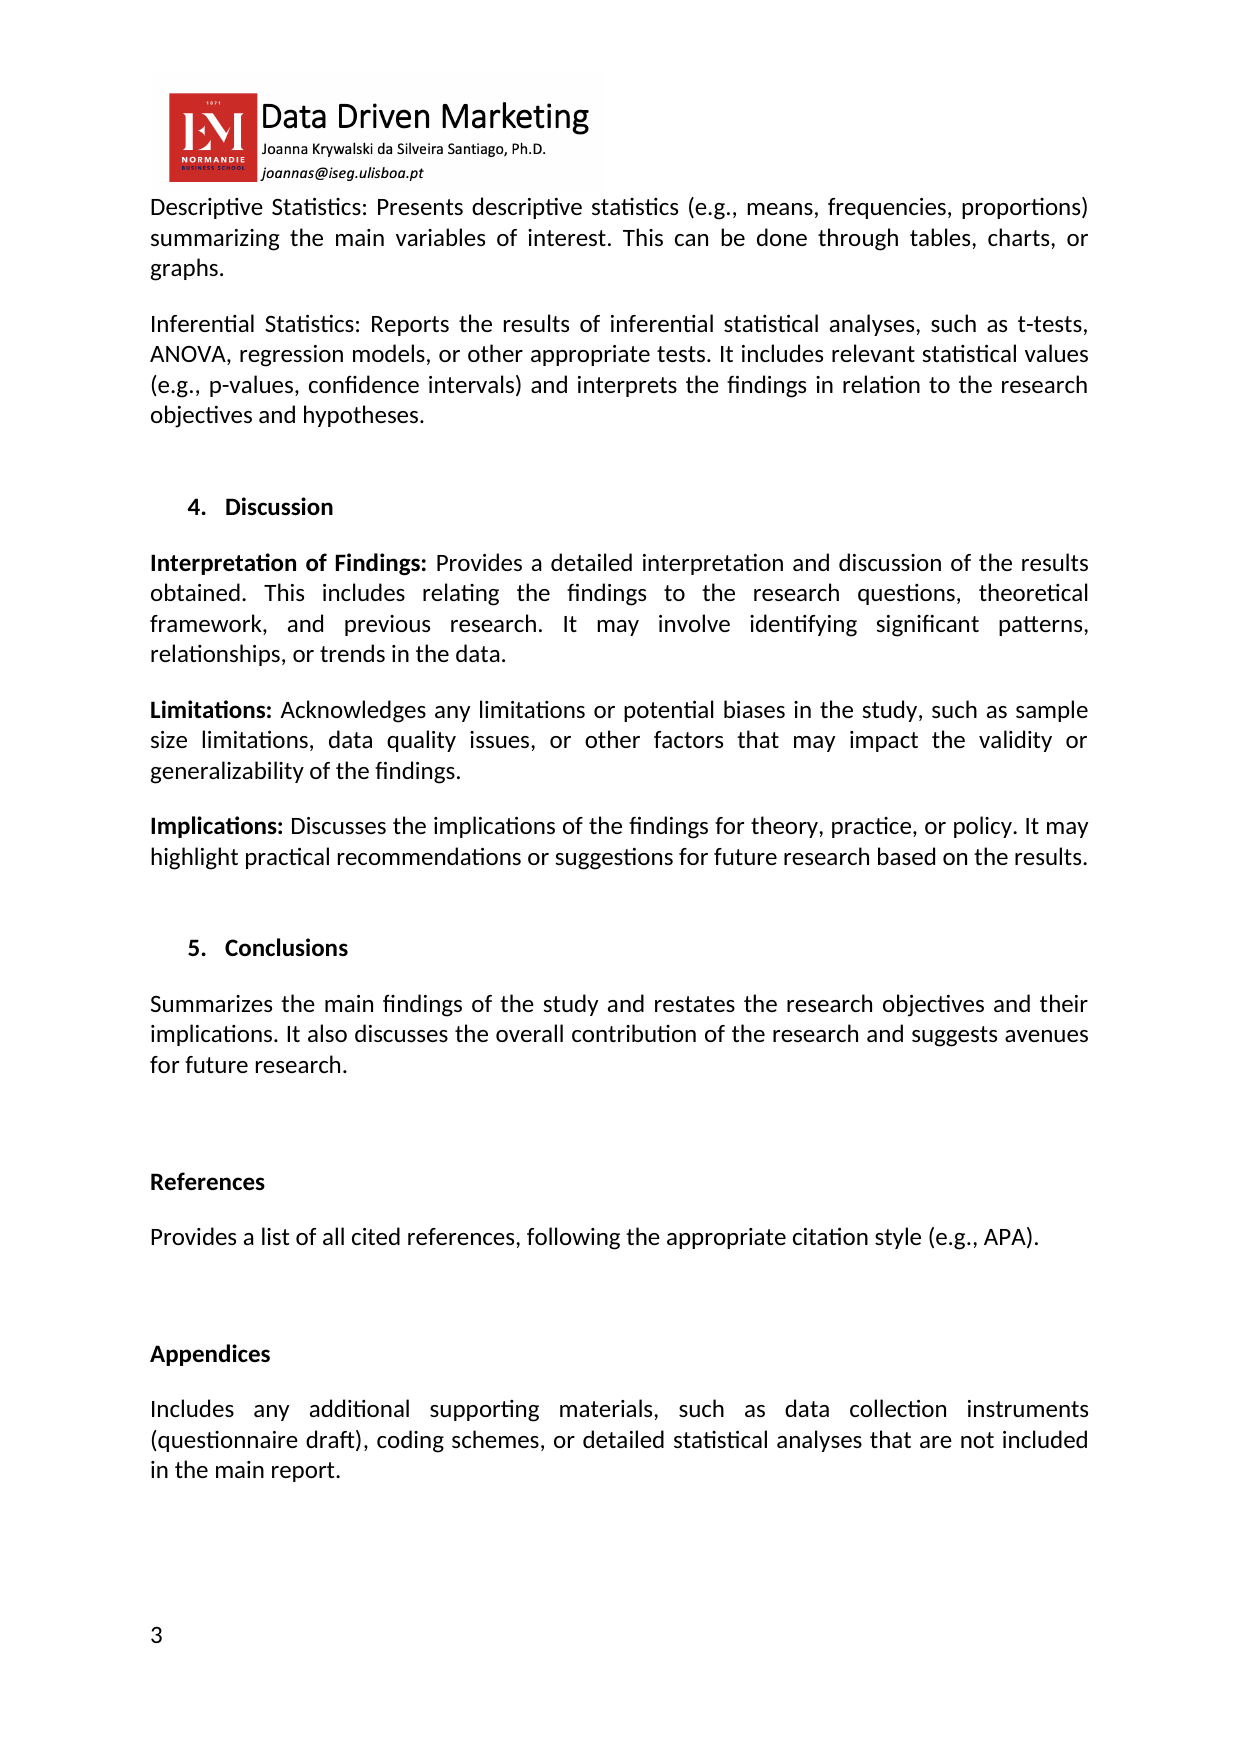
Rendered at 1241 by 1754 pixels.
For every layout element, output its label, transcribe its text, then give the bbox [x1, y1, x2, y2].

text Provides a list of all cited references, following the appropriate citation style (e.g., APA). [150, 1221, 1090, 1252]
text References [150, 1166, 1090, 1196]
text Descriptive Statistics: Presents descriptive statistics (e.g., means, frequencies, proportions) summarizing the main variables of interest. This can be done through tables, charts, or graphs. [150, 192, 1090, 283]
text Interpretation of Findings: Provides a detailed interpretation and discussion of the results obtained. This includes relating the findings to the research questions, theoretical framework, and previous research. It may involve identifying significant patterns, relationships, or trends in the data. [150, 547, 1090, 669]
text Implications: Discusses the implications of the findings for theory, practice, or policy. It may highlight practical recommendations or suggestions for future research based on the results. [150, 810, 1090, 871]
list Conclusions [187, 932, 1090, 963]
text Summarizes the main findings of the study and restates the research objectives and their implications. It also discusses the overall contribution of the research and suggests avenues for future research. [150, 988, 1090, 1079]
text Includes any additional supporting materials, such as data collection instruments (questionnaire draft), coding schemes, or detailed statistical analyses that are not included in the main report. [150, 1393, 1090, 1485]
picture [150, 73, 604, 192]
text Inferential Statistics: Reports the results of inferential statistical analyses, such as t-tests, ANOVA, regression models, or other appropriate tests. It includes relevant statistical values (e.g., p-values, confidence intervals) and interprets the findings in relation to the research objectives and hypotheses. [150, 308, 1090, 430]
list Discussion [187, 491, 1090, 522]
text Appendices [150, 1338, 1090, 1368]
text Limitations: Acknowledges any limitations or potential biases in the study, such as sample size limitations, data quality issues, or other factors that may impact the validity or generalizability of the findings. [150, 694, 1090, 785]
